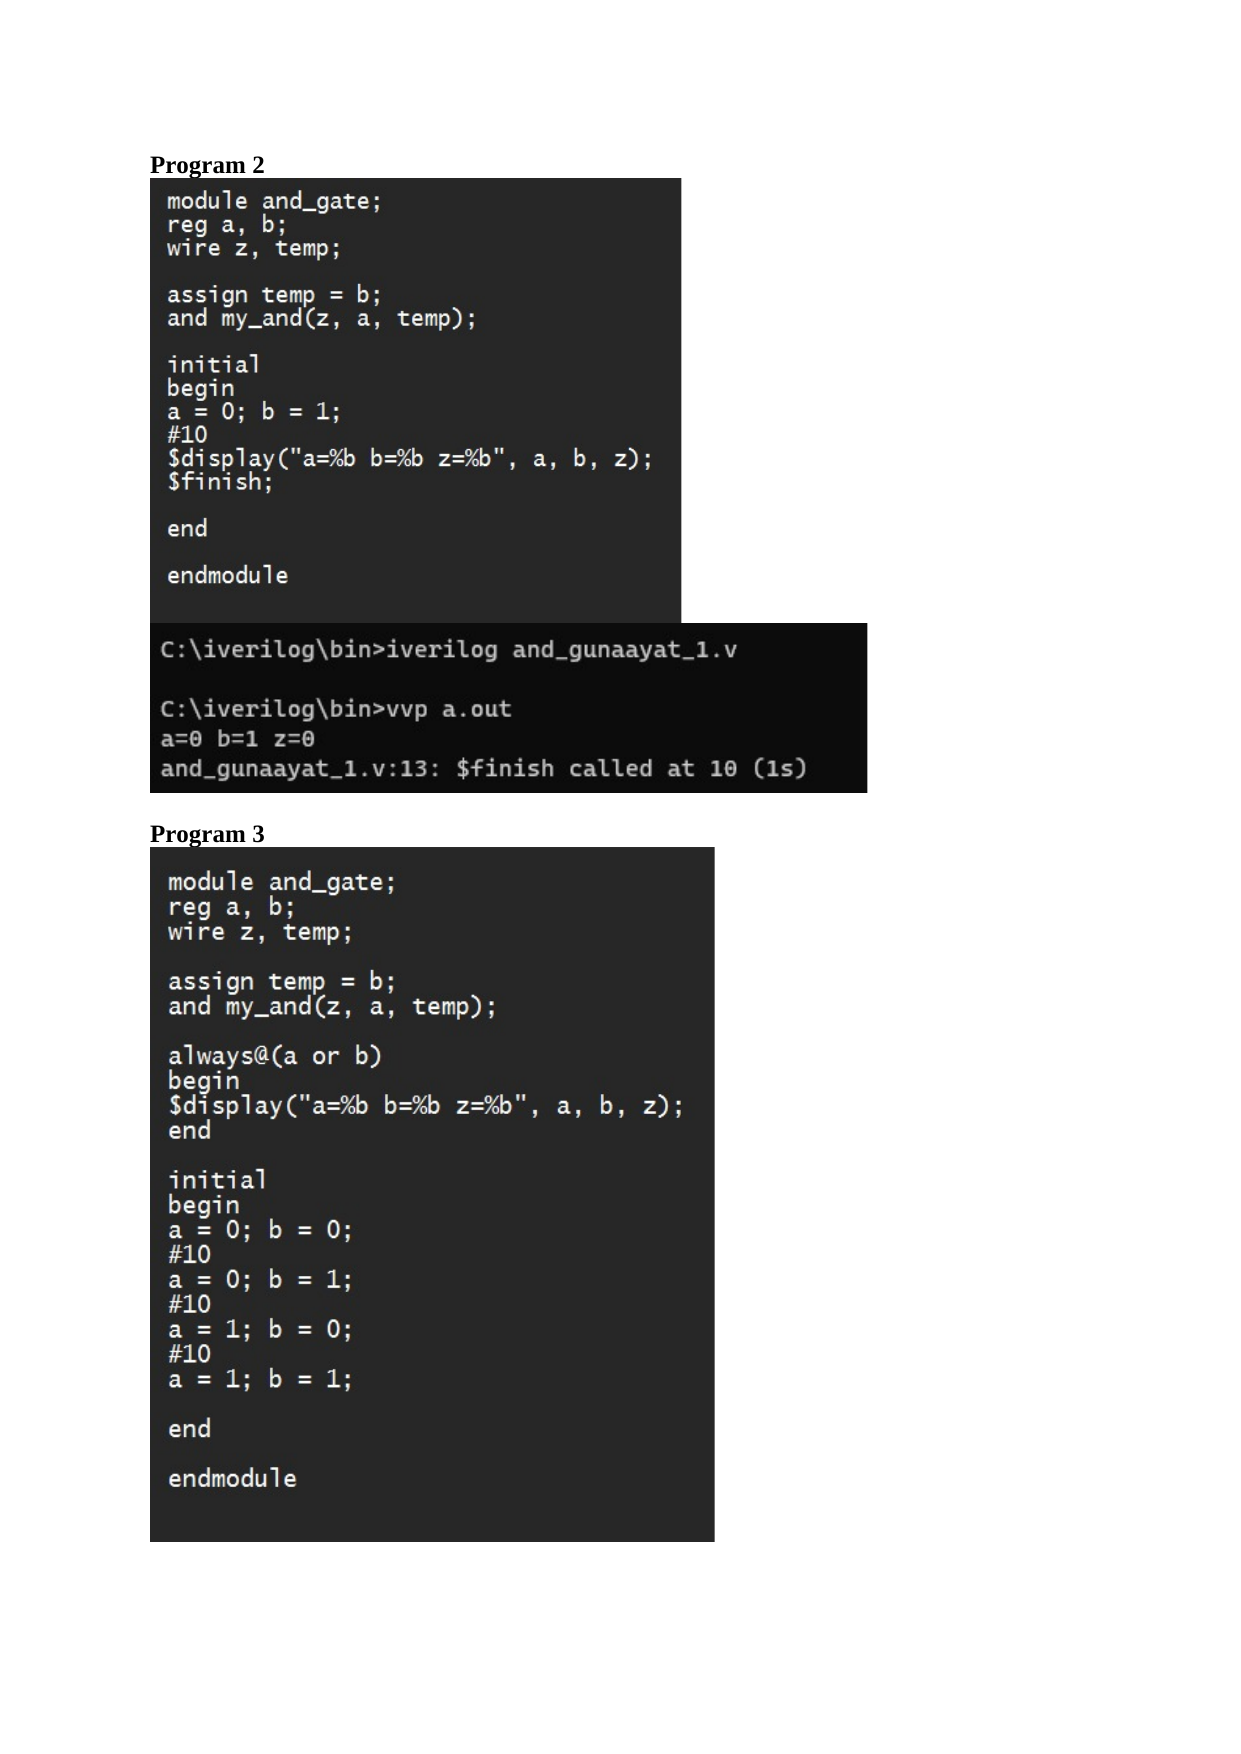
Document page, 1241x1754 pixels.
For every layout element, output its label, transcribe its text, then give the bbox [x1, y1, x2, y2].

text Program 2 [150, 150, 1090, 179]
picture [150, 178, 868, 793]
picture [150, 847, 715, 1542]
text Program 3 [150, 819, 1090, 848]
